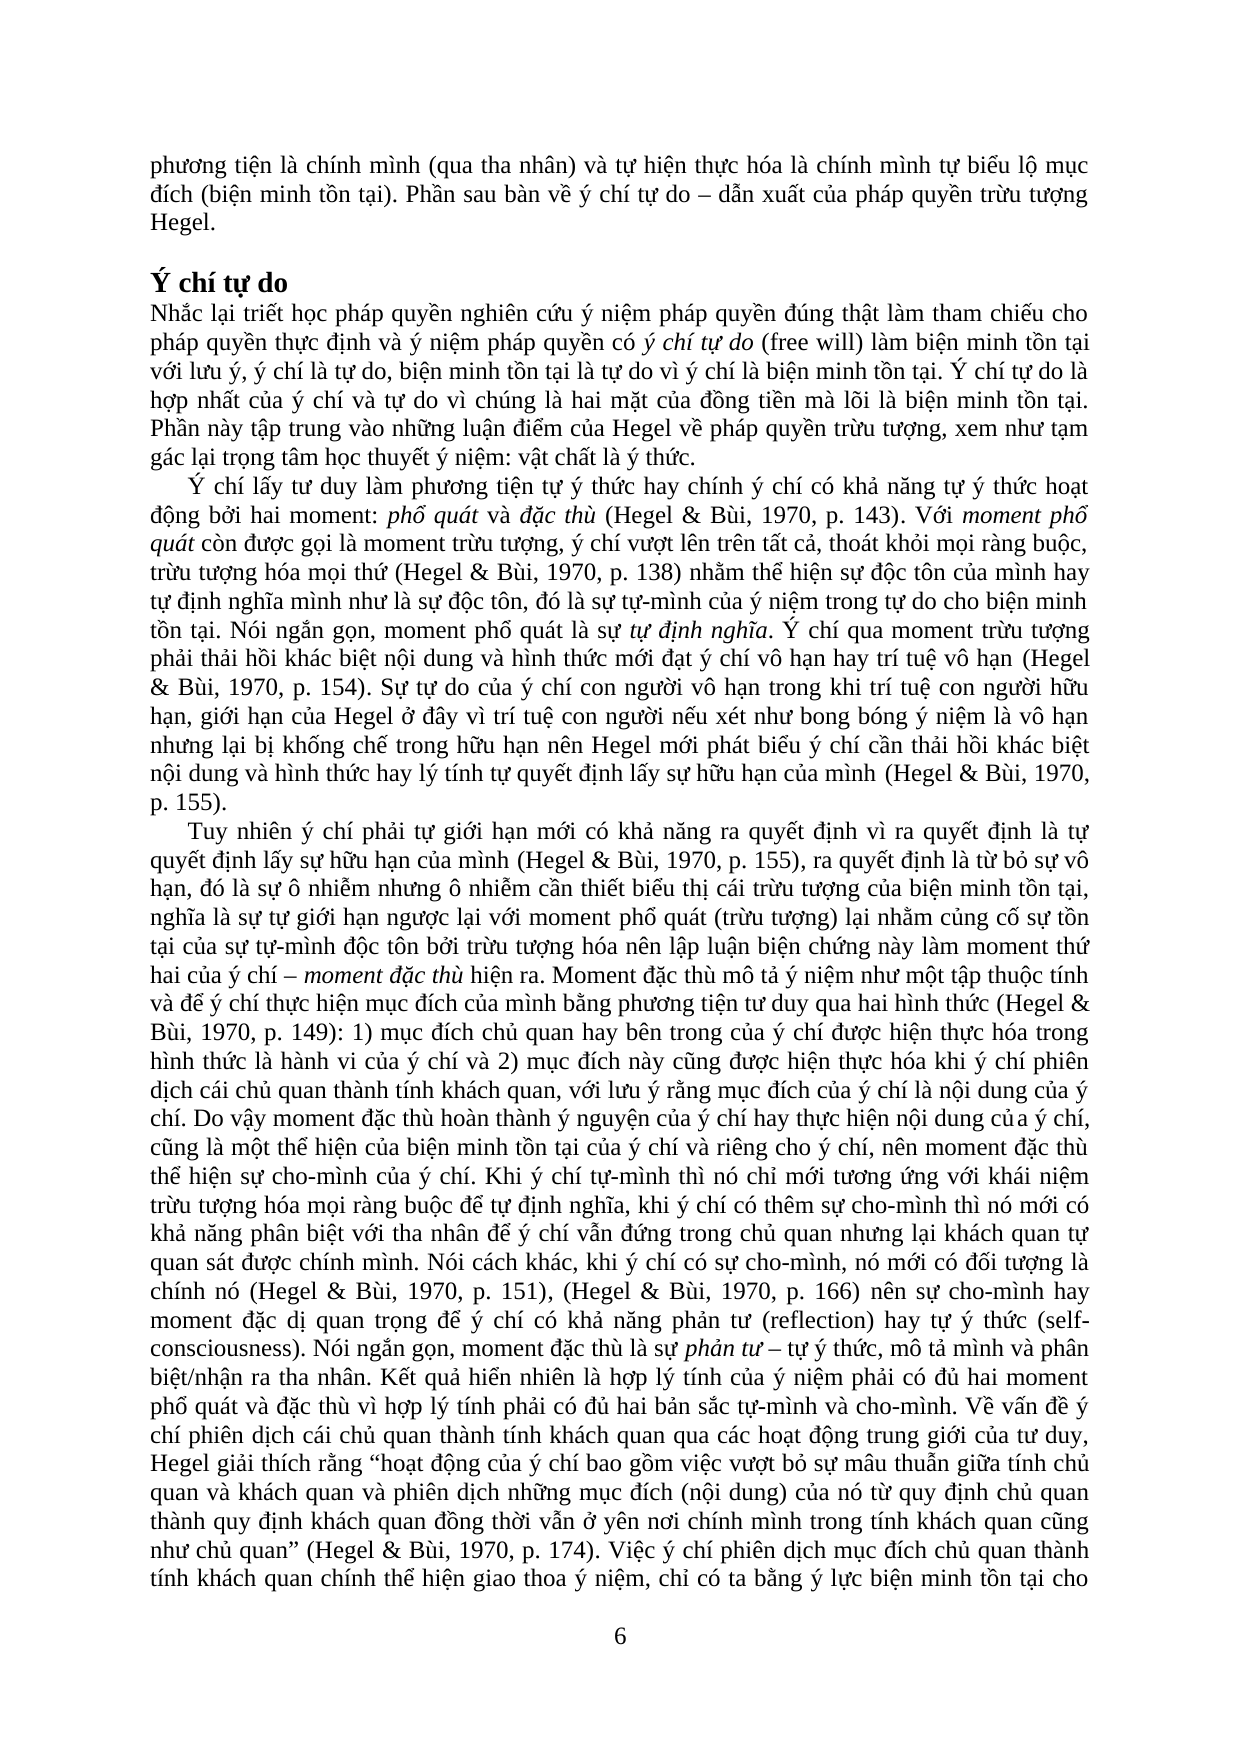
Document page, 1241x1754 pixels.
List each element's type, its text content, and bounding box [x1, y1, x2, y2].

text Ý chí lấy tư duy làm phương tiện tự ý thức hay chính ý chí có khả năng tự ý thức hoạt động bởi hai moment: phổ quát và đặc thù. Với moment phổ quát còn được gọi là moment trừu tượng, ý chí vượt lên trên tất cả, thoát khỏi mọi ràng buộc, trừu tượng hóa mọi thứ nhằm thể hiện sự độc tôn của mình hay tự định nghĩa mình như là sự độc tôn, đó là sự tự-mình của ý niệm trong tự do cho biện minh tồn tại. Nói ngắn gọn, moment phổ quát là sự tự định nghĩa. Ý chí qua moment trừu tượng phải thải hồi khác biệt nội dung và hình thức mới đạt ý chí vô hạn hay trí tuệ vô hạn. Sự tự do của ý chí con người vô hạn trong khi trí tuệ con người hữu hạn, giới hạn của Hegel ở đây vì trí tuệ con người nếu xét như bong bóng ý niệm là vô hạn nhưng lại bị khống chế trong hữu hạn nên Hegel mới phát biểu ý chí cần thải hồi khác biệt nội dung và hình thức hay lý tính tự quyết định lấy sự hữu hạn của mình. [150, 471, 1090, 816]
text Ý chí tự do [150, 265, 1090, 298]
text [150, 816, 1090, 1592]
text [150, 150, 1090, 236]
text Nhắc lại triết học pháp quyền nghiên cứu ý niệm pháp quyền đúng thật làm tham chiếu cho pháp quyền thực định và ý niệm pháp quyền có ý chí tự do (free will) làm biện minh tồn tại với lưu ý, ý chí là tự do, biện minh tồn tại là tự do vì ý chí là biện minh tồn tại. Ý chí tự do là hợp nhất của ý chí và tự do vì chúng là hai mặt của đồng tiền mà lõi là biện minh tồn tại. Phần này tập trung vào những luận điểm của Hegel về pháp quyền trừu tượng, xem như tạm gác lại trọng tâm học thuyết ý niệm: vật chất là ý thức. [150, 298, 1090, 471]
